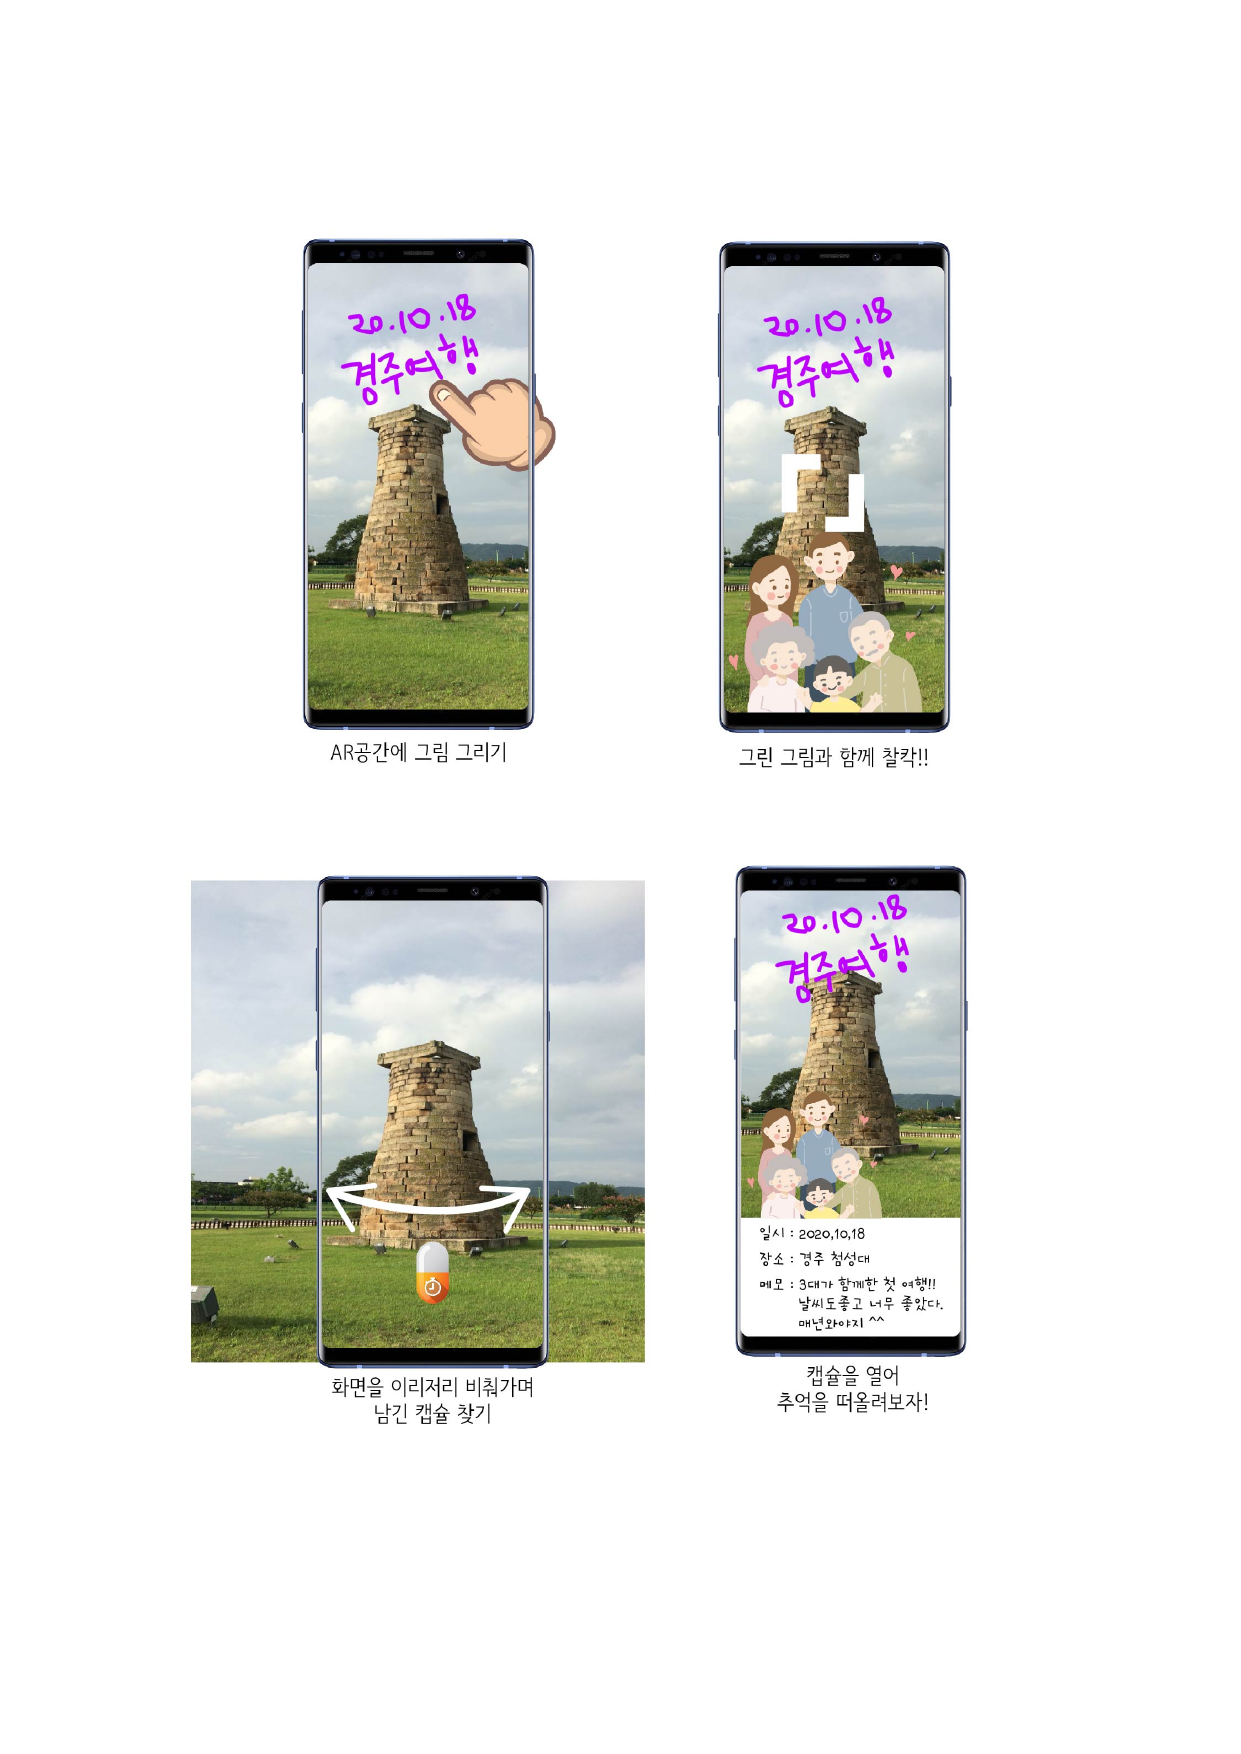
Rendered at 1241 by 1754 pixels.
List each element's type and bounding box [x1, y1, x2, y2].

picture [150, 177, 1090, 1507]
